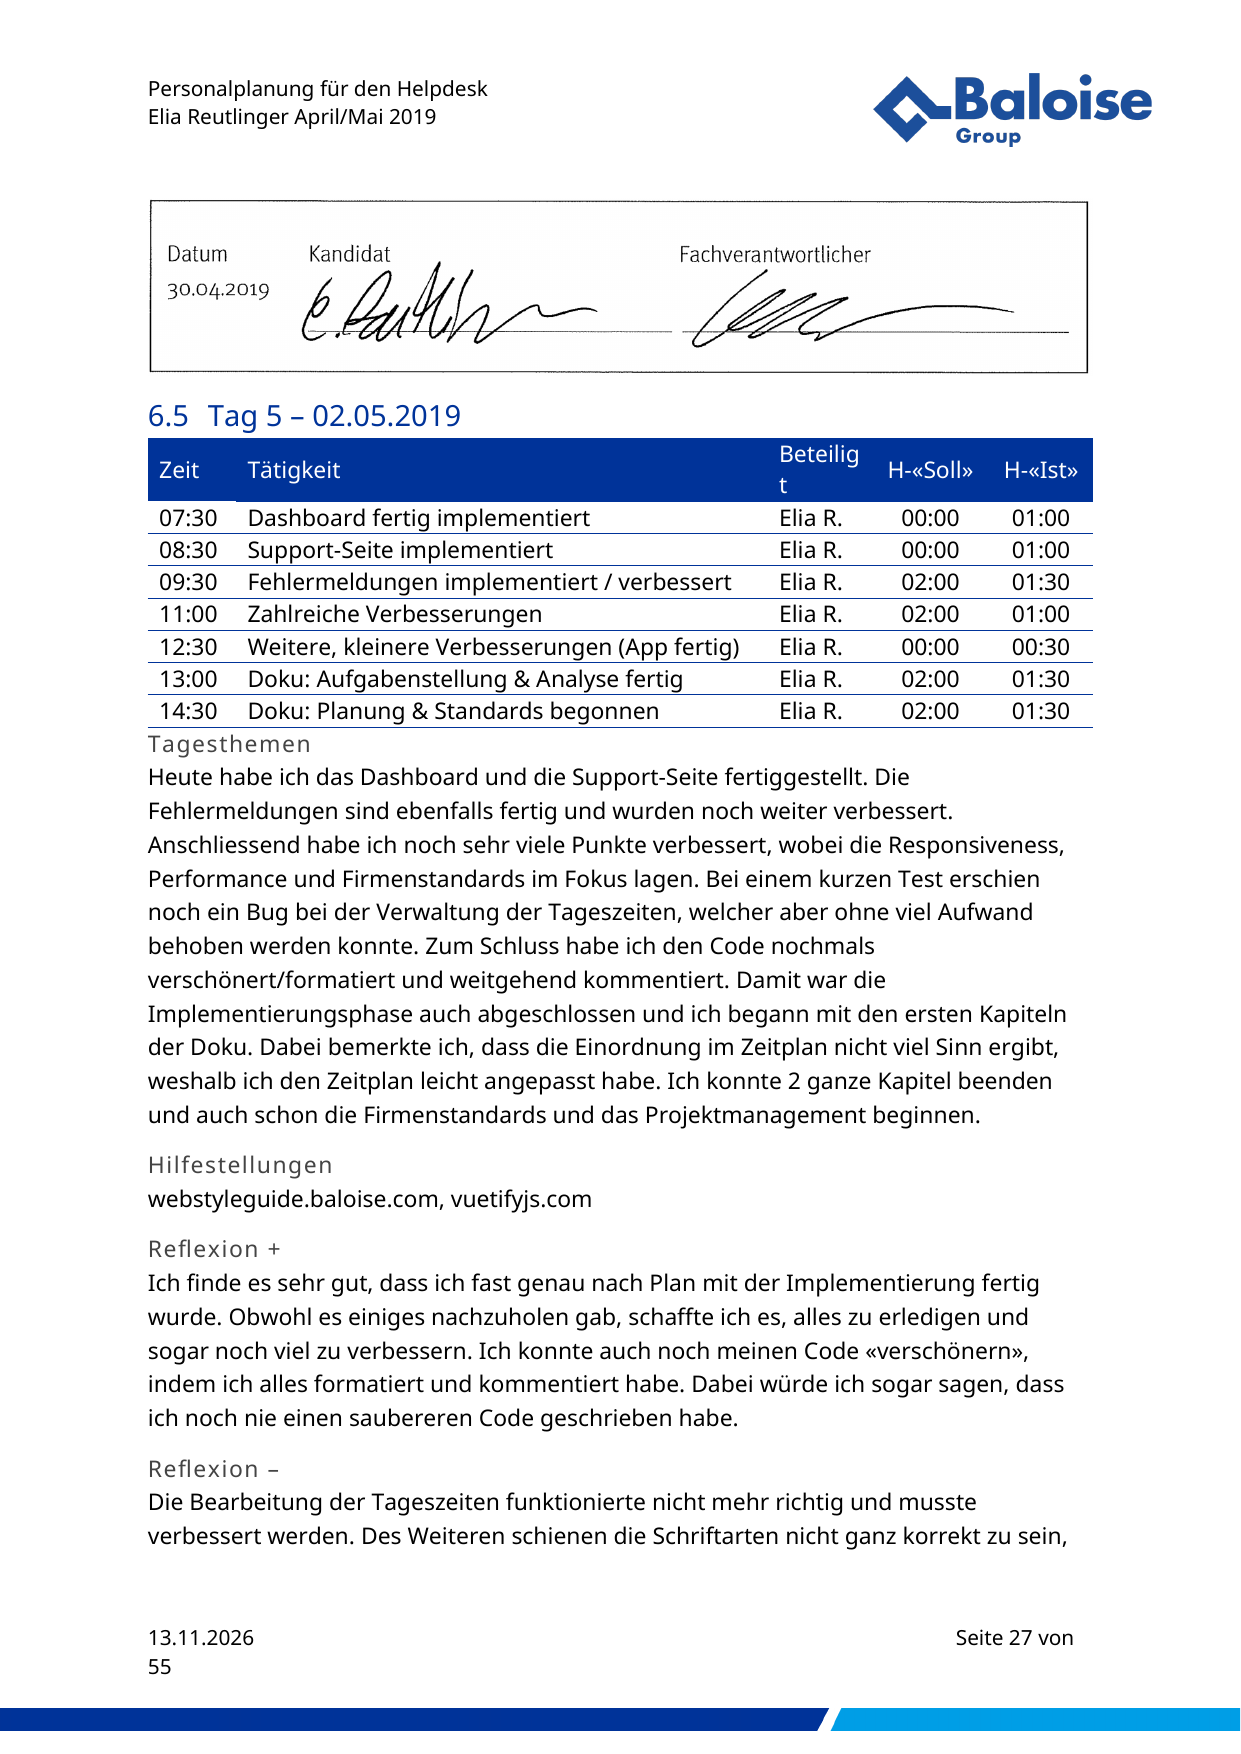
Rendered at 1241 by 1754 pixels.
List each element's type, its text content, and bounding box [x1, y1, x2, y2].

table_cell 02:00 [871, 663, 989, 694]
table_cell 01:00 [989, 599, 1093, 630]
table_header Tätigkeit [236, 438, 768, 501]
table_cell 01:30 [989, 663, 1093, 694]
table_cell Fehlermeldungen implementiert / verbessert [236, 566, 768, 597]
table_cell Support-Seite implementiert [236, 534, 768, 565]
table_cell Weitere, kleinere Verbesserungen (App fertig) [236, 631, 768, 662]
table_cell Elia R. [768, 631, 871, 662]
table_cell 01:30 [989, 695, 1093, 727]
subtitle Tagesthemen [148, 728, 1093, 759]
table_cell 01:00 [989, 502, 1093, 533]
subtitle Hilfestellungen [148, 1149, 1093, 1181]
picture [147, 198, 1093, 376]
table_cell Elia R. [768, 566, 871, 597]
table_cell Elia R. [768, 695, 871, 727]
table_header H-«Ist» [989, 438, 1093, 501]
table_cell 12:30 [148, 631, 236, 662]
subtitle Tag 5 – 02.05.2019 [148, 395, 1093, 435]
table_cell 01:30 [989, 566, 1093, 597]
table_header H-«Soll» [871, 438, 989, 501]
table_header Zeit [148, 438, 236, 501]
table_cell 01:00 [989, 534, 1093, 565]
table_cell 07:30 [148, 501, 236, 533]
subtitle Reflexion – [148, 1453, 1093, 1484]
table_cell Dashboard fertig implementiert [236, 502, 768, 533]
table_cell Zahlreiche Verbesserungen [236, 599, 768, 630]
table_cell 14:30 [148, 695, 236, 727]
text Ich finde es sehr gut, dass ich fast genau nach Plan mit der Implementierung fertig wurde. Obwohl es einiges nachzuholen gab, schaffte ich es, alles zu erledigen und sogar noch viel zu verbessern. Ich konnte auch noch meinen Code «verschönern», indem ich alles formatiert und kommentiert habe. Dabei würde ich sogar sagen, dass ich noch nie einen saubereren Code geschrieben habe. [148, 1267, 1093, 1433]
table_cell 00:30 [989, 631, 1093, 662]
table_cell 09:30 [148, 566, 236, 597]
text Heute habe ich das Dashboard und die Support-Seite fertiggestellt. Die Fehlermeldungen sind ebenfalls fertig und wurden noch weiter verbessert. Anschliessend habe ich noch sehr viele Punkte verbessert, wobei die Responsiveness, Performance und Firmenstandards im Fokus lagen. Bei einem kurzen Test erschien noch ein Bug bei der Verwaltung der Tageszeiten, welcher aber ohne viel Aufwand behoben werden konnte. Zum Schluss habe ich den Code nochmals verschönert/formatiert und weitgehend kommentiert. Damit war die Implementierungsphase auch abgeschlossen und ich begann mit den ersten Kapiteln der Doku. Dabei bemerkte ich, dass die Einordnung im Zeitplan nicht viel Sinn ergibt, weshalb ich den Zeitplan leicht angepasst habe. Ich konnte 2 ganze Kapitel beenden und auch schon die Firmenstandards und das Projektmanagement beginnen. [148, 761, 1093, 1130]
table_header Beteiligt [768, 438, 871, 501]
table_cell 08:30 [148, 534, 236, 565]
table_cell 11:00 [148, 599, 236, 630]
table_cell Elia R. [768, 534, 871, 565]
table_cell 13:00 [148, 663, 236, 694]
table_cell 02:00 [871, 695, 989, 727]
picture [873, 73, 1152, 147]
table_cell Doku: Planung & Standards begonnen [236, 695, 768, 727]
picture [0, 1708, 1241, 1733]
table_cell Elia R. [768, 663, 871, 694]
table_cell Doku: Aufgabenstellung & Analyse fertig [236, 663, 768, 694]
table_cell 00:00 [871, 534, 989, 565]
table_cell 02:00 [871, 599, 989, 630]
table_cell 00:00 [871, 502, 989, 533]
table_cell 00:00 [871, 631, 989, 662]
table_cell Elia R. [768, 502, 871, 533]
table_cell 02:00 [871, 566, 989, 597]
table_cell Elia R. [768, 599, 871, 630]
text webstyleguide.baloise.com, vuetifyjs.com [148, 1183, 1093, 1214]
subtitle Reflexion + [148, 1233, 1093, 1265]
